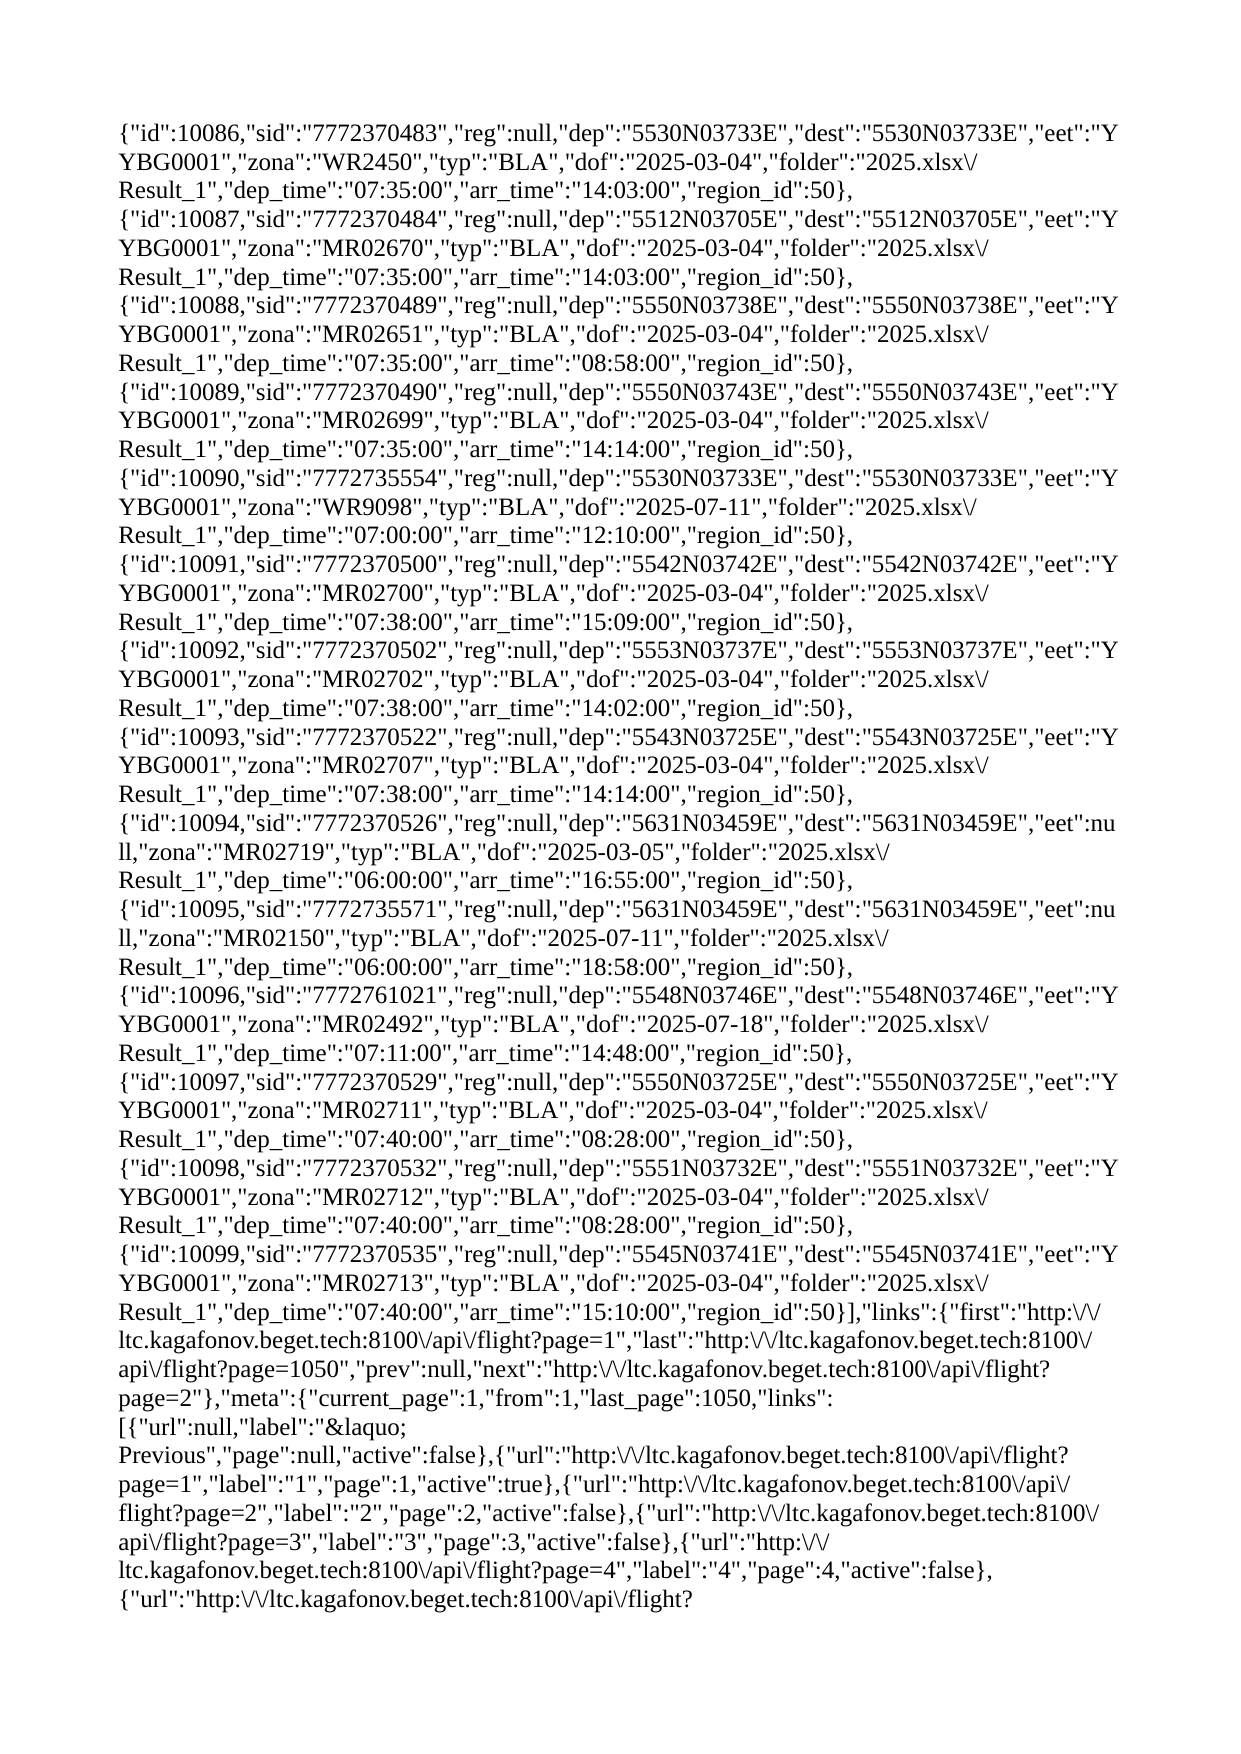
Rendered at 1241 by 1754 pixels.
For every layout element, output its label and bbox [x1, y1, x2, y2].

text [118, 118, 1122, 1613]
